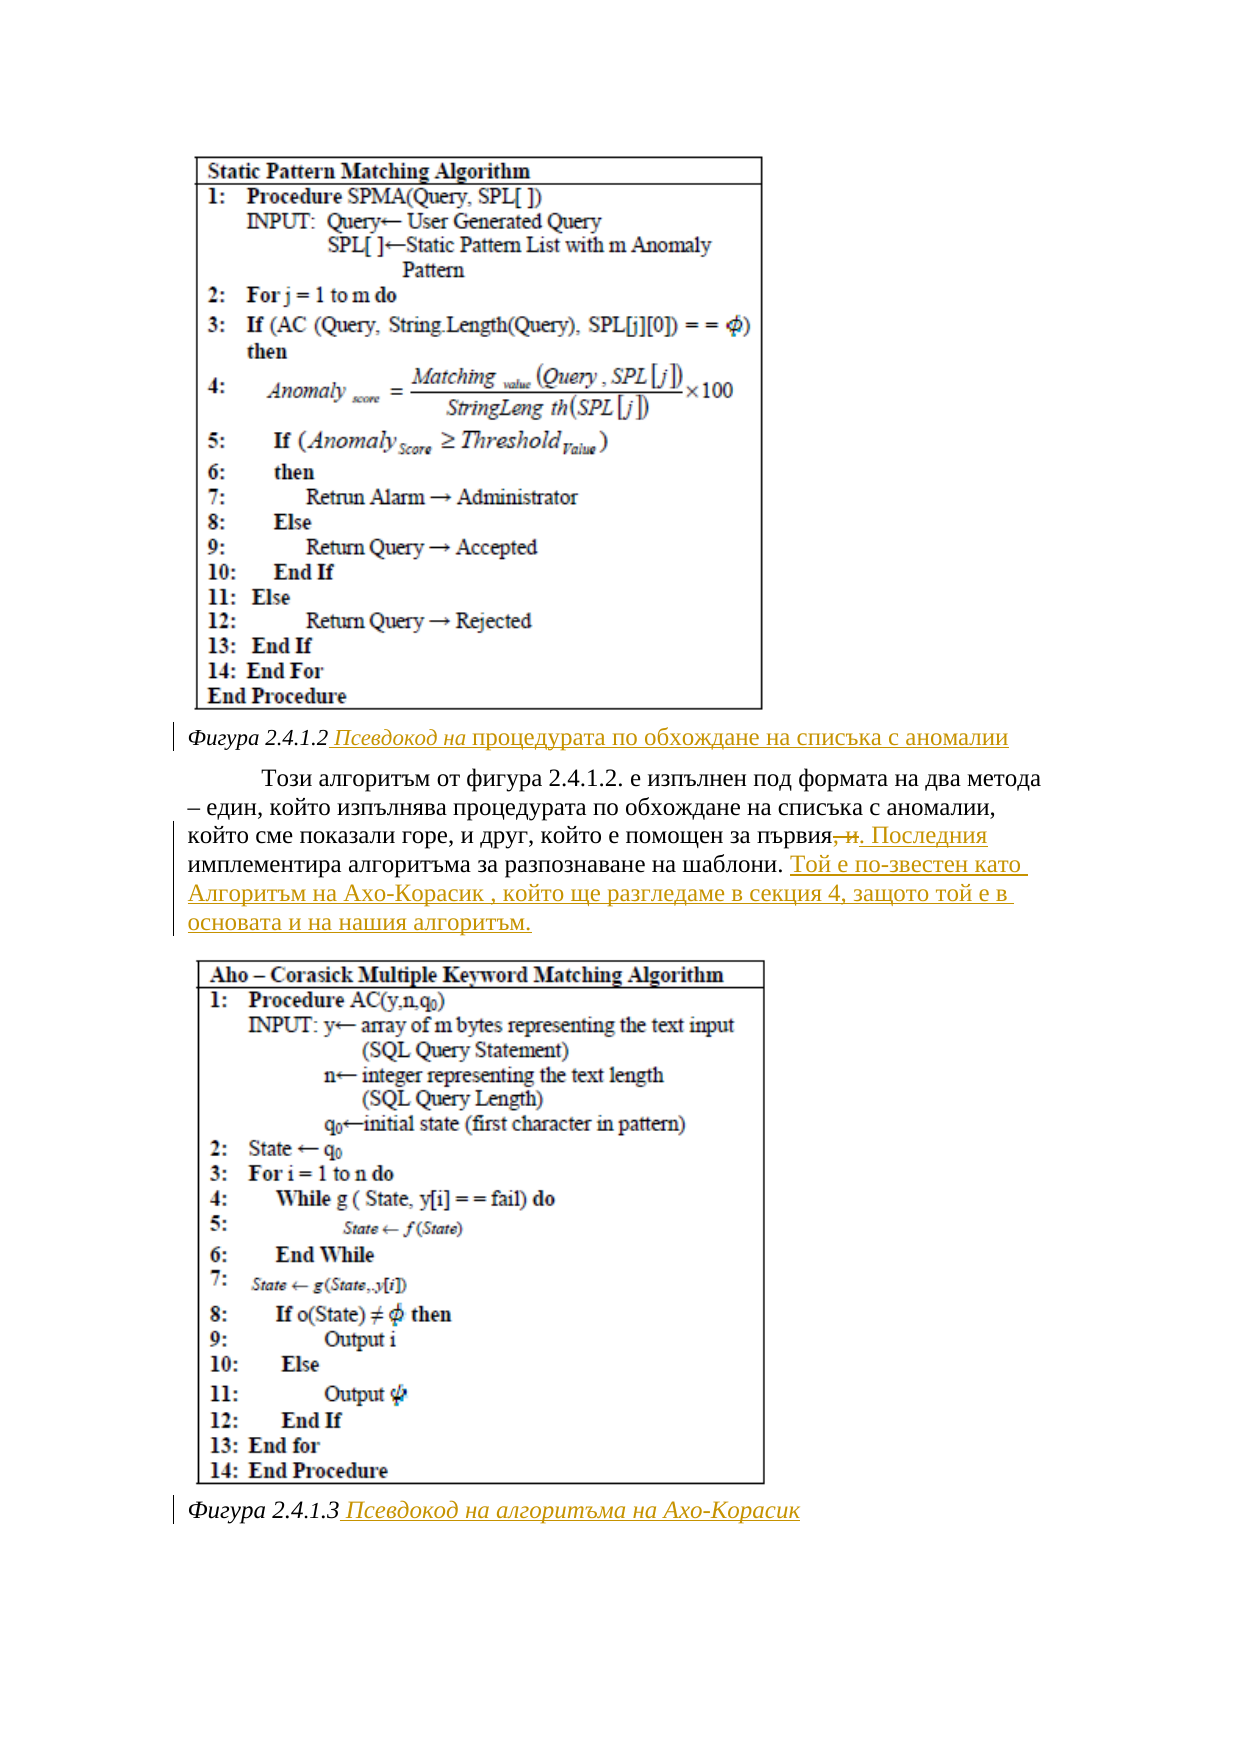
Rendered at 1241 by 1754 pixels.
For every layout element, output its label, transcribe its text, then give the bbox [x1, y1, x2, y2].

text Фигура 2.4.1.2 [187, 722, 1053, 751]
text Фигура 2.4.1.3 [187, 1495, 1053, 1524]
text Този алгоритъм от фигура 2.4.1.2. е изпълнен под формата на два метода – един, който изпълнява процедурата по обхождане на списъка с аномалии, който сме показали горе, и друг, който е помощен за първия имплементира алгоритъма за разпознаване на шаблони. [187, 763, 1053, 936]
